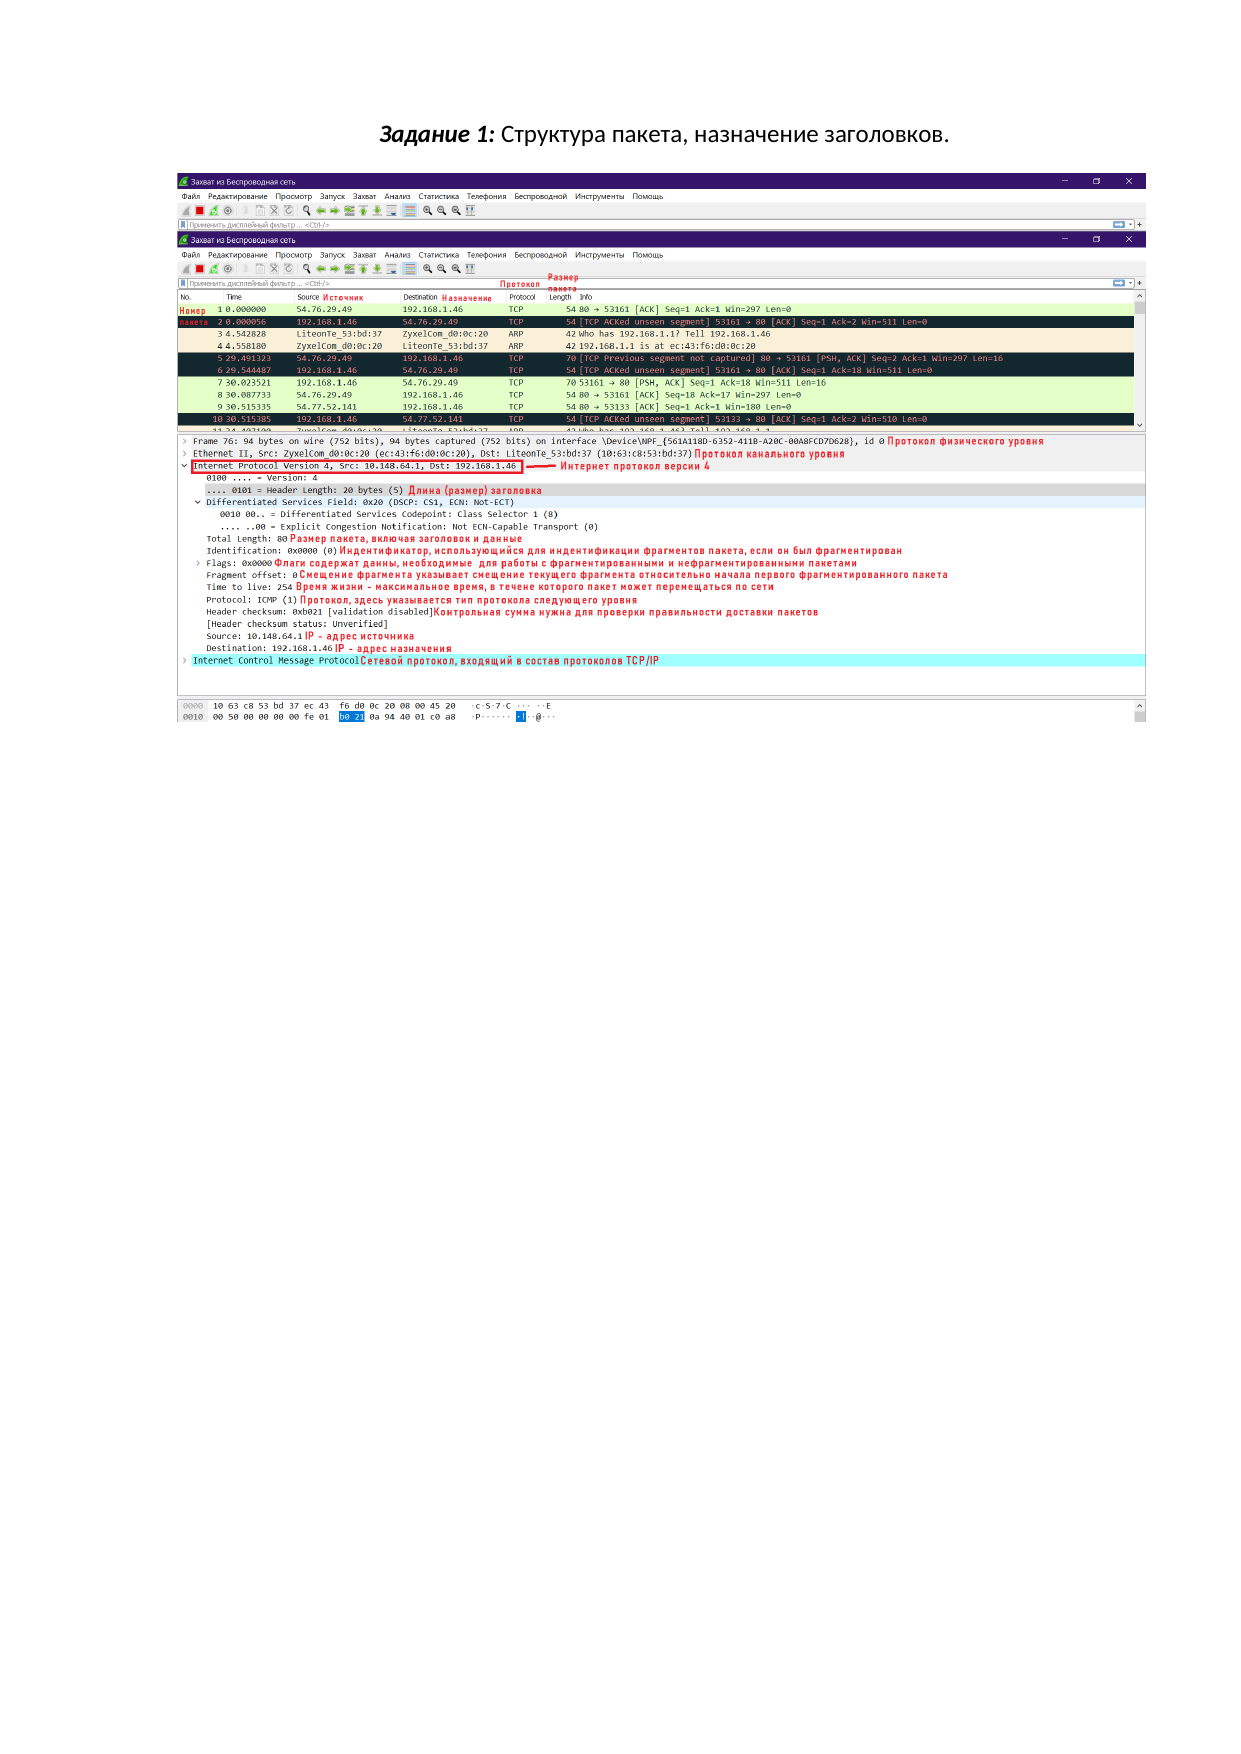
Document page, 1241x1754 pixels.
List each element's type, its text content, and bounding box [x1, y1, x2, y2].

picture [177, 173, 1152, 731]
text Задание 1: Структура пакета, назначение заголовков. [177, 118, 1152, 149]
